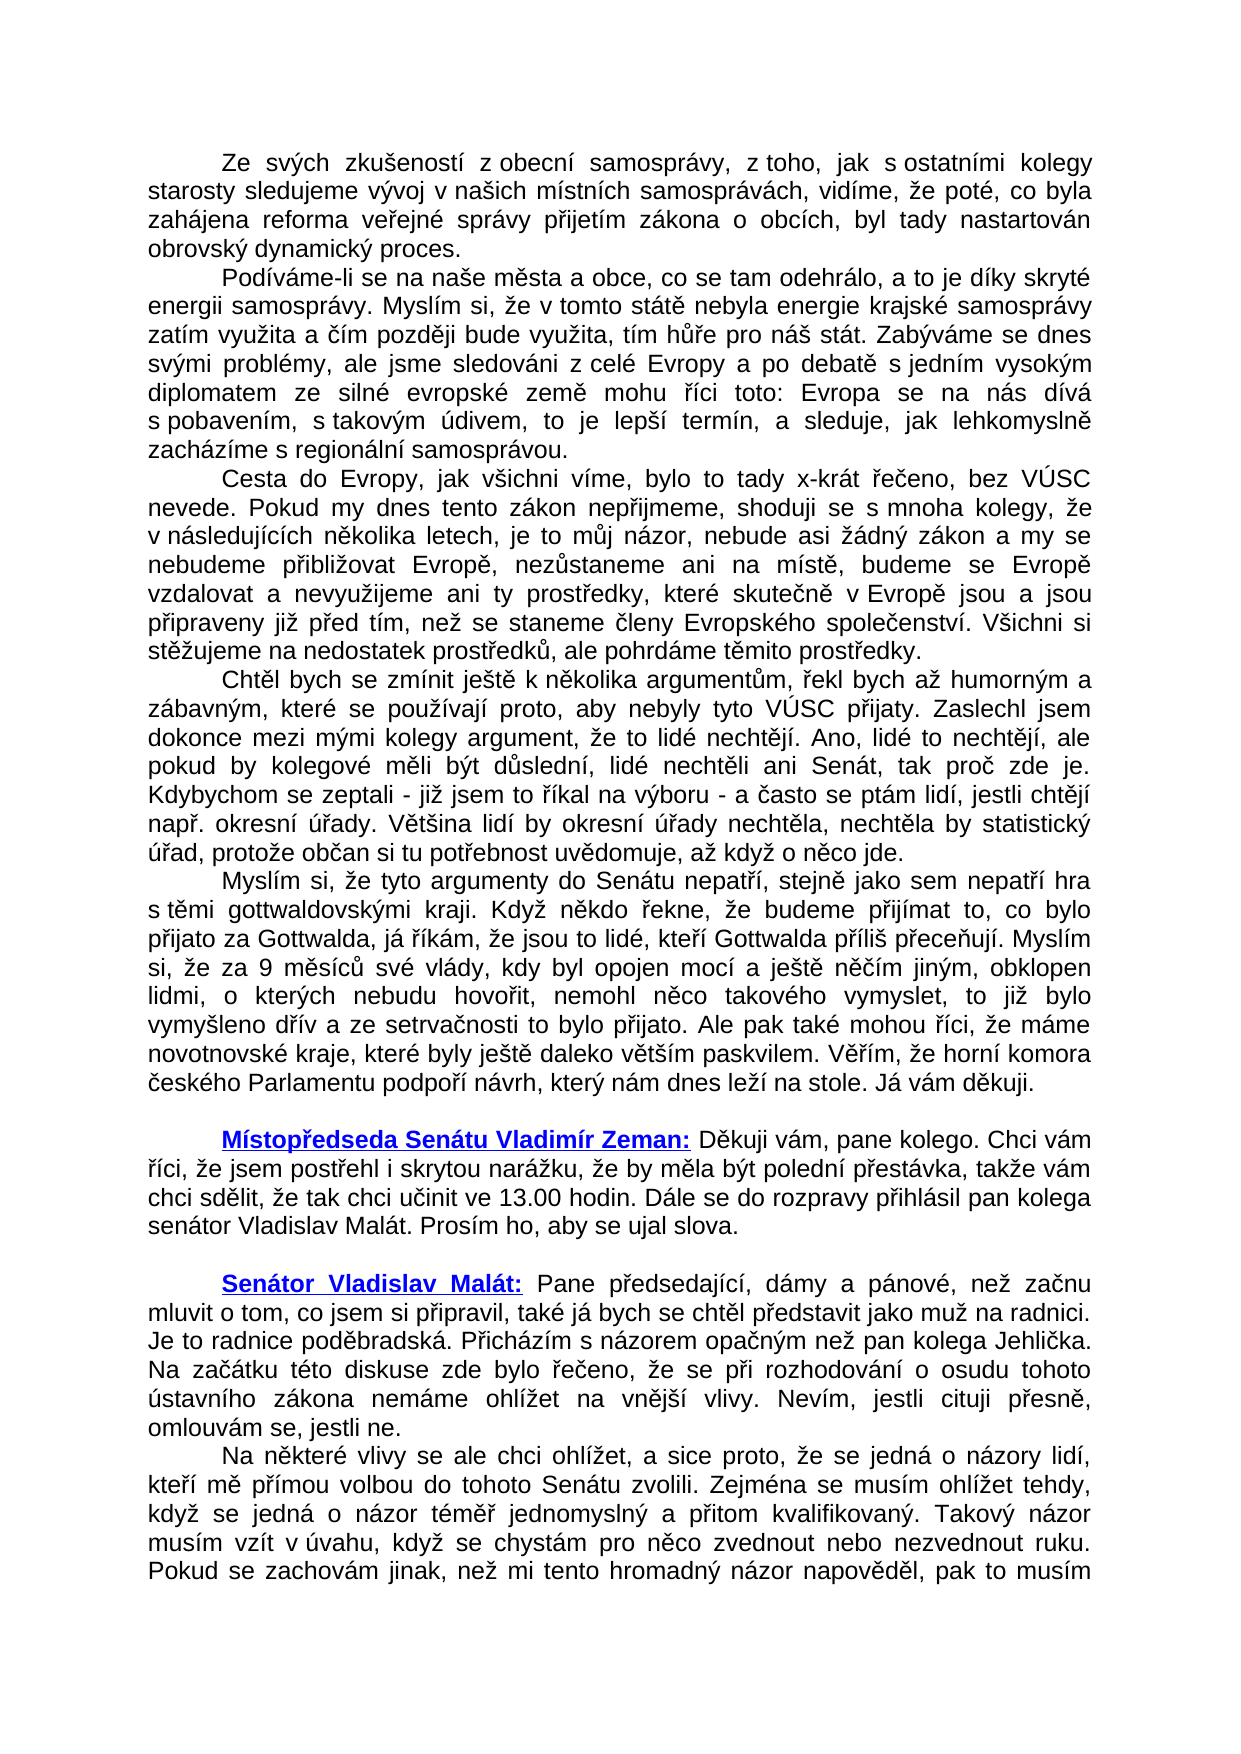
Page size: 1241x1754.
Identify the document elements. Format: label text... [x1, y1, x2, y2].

text Místopředseda Senátu Vladimír Zeman: Děkuji vám, pane kolego. Chci vám říci, že jsem postřehl i skrytou narážku, že by měla být polední přestávka, takže vám chci sdělit, že tak chci učinit ve 13.00 hodin. Dále se do rozpravy přihlásil pan kolega senátor Vladislav Malát. Prosím ho, aby se ujal slova. [148, 1125, 1093, 1240]
text Podíváme-li se na naše města a obce, co se tam odehrálo, a to je díky skryté energii samosprávy. Myslím si, že v tomto státě nebyla energie krajské samosprávy zatím využita a čím později bude využita, tím hůře pro náš stát. Zabýváme se dnes svými problémy, ale jsme sledováni z celé Evropy a po debatě s jedním vysokým diplomatem ze silné evropské země mohu říci toto: Evropa se na nás dívá s pobavením, s takovým údivem, to je lepší termín, a sleduje, jak lehkomyslně zacházíme s regionální samosprávou. [148, 263, 1093, 464]
text Senátor Vladislav Malát: Pane předsedající, dámy a pánové, než začnu mluvit o tom, co jsem si připravil, také já bych se chtěl představit jako muž na radnici. Je to radnice poděbradská. Přicházím s názorem opačným než pan kolega Jehlička. Na začátku této diskuse zde bylo řečeno, že se při rozhodování o osudu tohoto ústavního zákona nemáme ohlížet na vnější vlivy. Nevím, jestli cituji přesně, omlouvám se, jestli ne. [148, 1269, 1093, 1441]
text Ze svých zkušeností z obecní samosprávy, z toho, jak s ostatními kolegy starosty sledujeme vývoj v našich místních samosprávách, vidíme, že poté, co byla zahájena reforma veřejné správy přijetím zákona o obcích, byl tady nastartován obrovský dynamický proces. [148, 148, 1093, 263]
text Chtěl bych se zmínit ještě k několika argumentům, řekl bych až humorným a zábavným, které se používají proto, aby nebyly tyto VÚSC přijaty. Zaslechl jsem dokonce mezi mými kolegy argument, že to lidé nechtějí. Ano, lidé to nechtějí, ale pokud by kolegové měli být důslední, lidé nechtěli ani Senát, tak proč zde je. Kdybychom se zeptali - již jsem to říkal na výboru - a často se ptám lidí, jestli chtějí např. okresní úřady. Většina lidí by okresní úřady nechtěla, nechtěla by statistický úřad, protože občan si tu potřebnost uvědomuje, až když o něco jde. [148, 665, 1093, 866]
text Cesta do Evropy, jak všichni víme, bylo to tady x-krát řečeno, bez VÚSC nevede. Pokud my dnes tento zákon nepřijmeme, shoduji se s mnoha kolegy, že v následujících několika letech, je to můj názor, nebude asi žádný zákon a my se nebudeme přibližovat Evropě, nezůstaneme ani na místě, budeme se Evropě vzdalovat a nevyužijeme ani ty prostředky, které skutečně v Evropě jsou a jsou připraveny již před tím, než se staneme členy Evropského společenství. Všichni si stěžujeme na nedostatek prostředků, ale pohrdáme těmito prostředky. [148, 464, 1093, 665]
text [148, 1441, 1093, 1585]
text Myslím si, že tyto argumenty do Senátu nepatří, stejně jako sem nepatří hra s těmi gottwaldovskými kraji. Když někdo řekne, že budeme přijímat to, co bylo přijato za Gottwalda, já říkám, že jsou to lidé, kteří Gottwalda příliš přeceňují. Myslím si, že za 9 měsíců své vlády, kdy byl opojen mocí a ještě něčím jiným, obklopen lidmi, o kterých nebudu hovořit, nemohl něco takového vymyslet, to již bylo vymyšleno dřív a ze setrvačnosti to bylo přijato. Ale pak také mohou říci, že máme novotnovské kraje, které byly ještě daleko větším paskvilem. Věřím, že horní komora českého Parlamentu podpoří návrh, který nám dnes leží na stole. Já vám děkuji. [148, 866, 1093, 1096]
